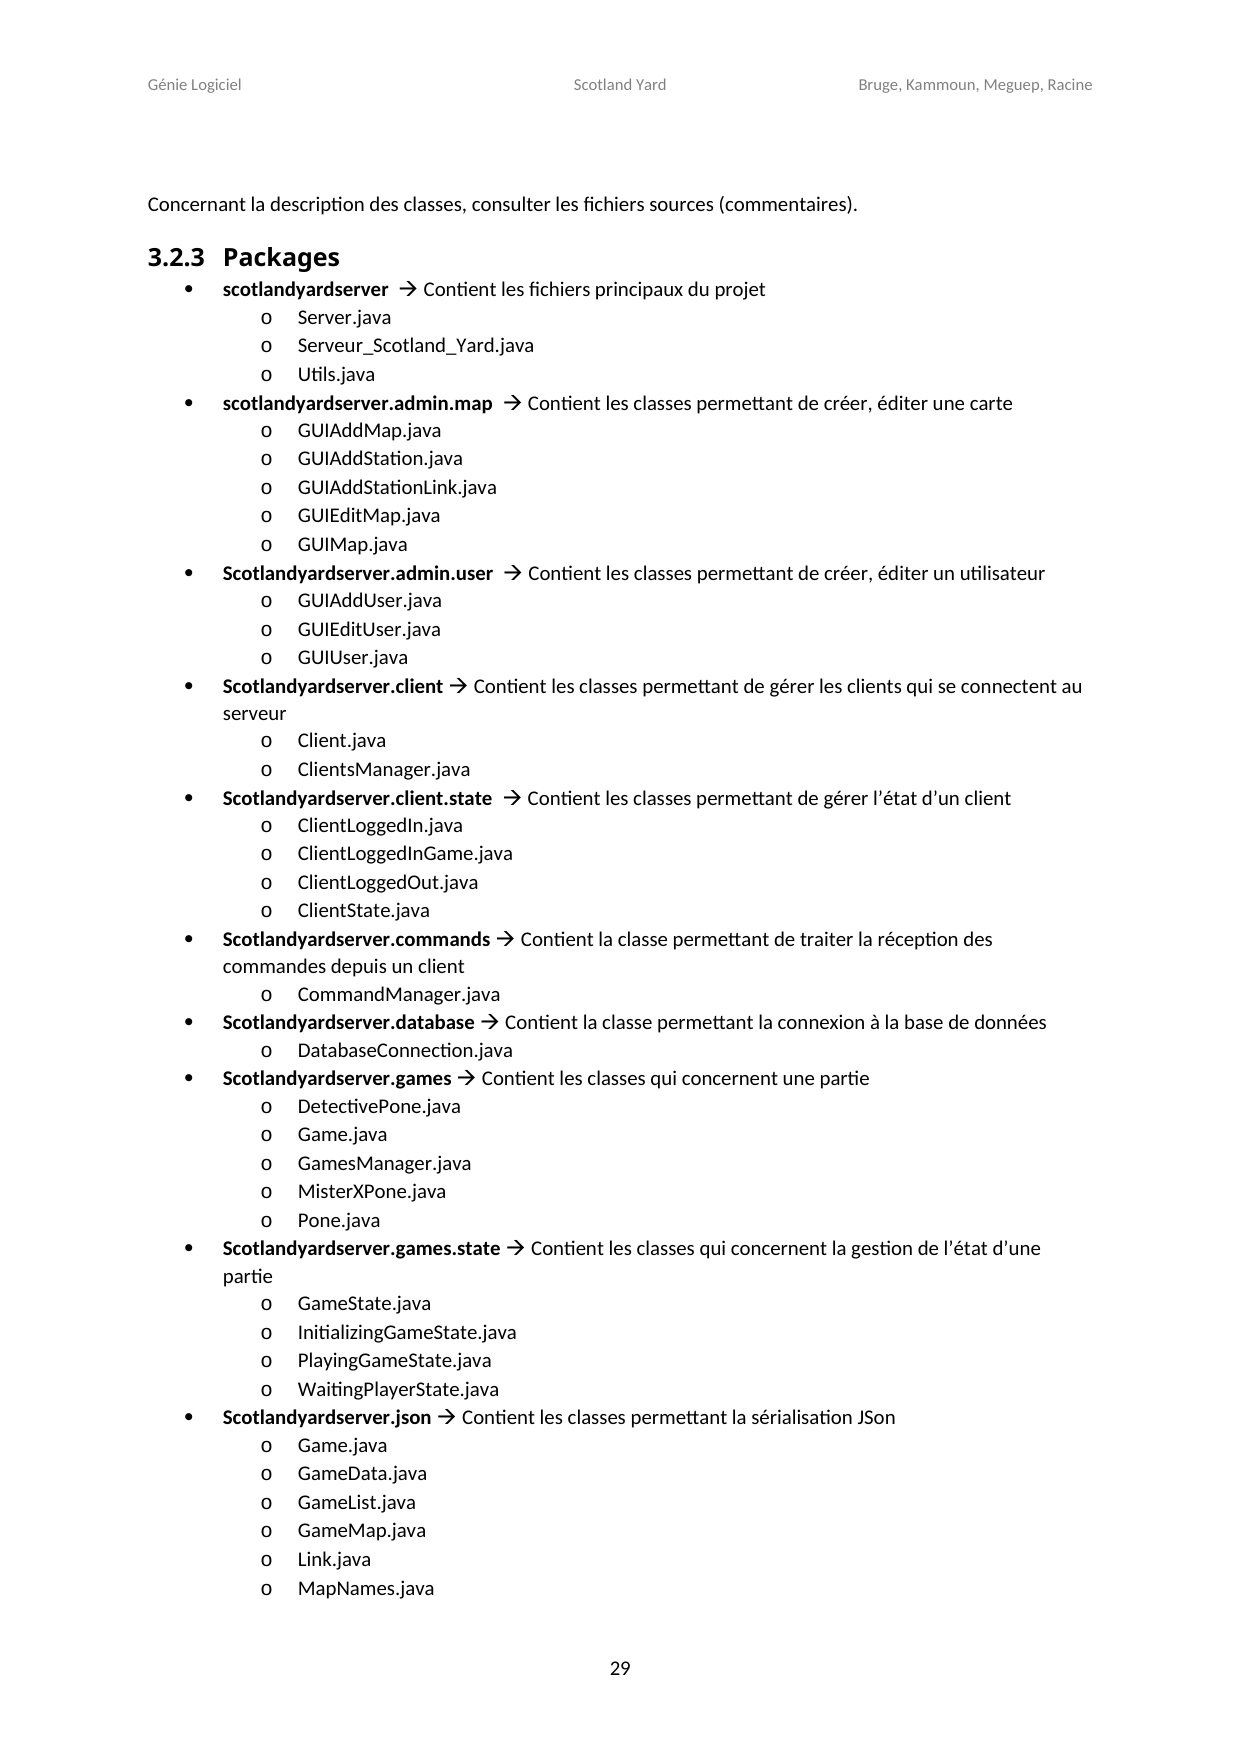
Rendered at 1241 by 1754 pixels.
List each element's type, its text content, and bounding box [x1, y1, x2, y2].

list GUIAddStation.java [260, 446, 1093, 472]
list MapNames.java [260, 1575, 1093, 1601]
list Scotlandyardserver.admin.user Contient les classes permettant de créer, éditer un utilisateur [185, 560, 1093, 585]
list Client.java [260, 728, 1093, 754]
list GamesManager.java [260, 1150, 1093, 1176]
list ClientLoggedOut.java [260, 869, 1093, 896]
list GUIUser.java [260, 644, 1093, 671]
list scotlandyardserver Contient les fichiers principaux du projet [185, 277, 1093, 302]
list DetectivePone.java [260, 1093, 1093, 1119]
list Scotlandyardserver.database Contient la classe permettant la connexion à la base de données [185, 1009, 1093, 1035]
list GUIEditUser.java [260, 616, 1093, 642]
list Scotlandyardserver.client Contient les classes permettant de gérer les clients qui se connectent au serveur [185, 673, 1093, 726]
list CommandManager.java [260, 981, 1093, 1007]
list scotlandyardserver.admin.map Contient les classes permettant de créer, éditer une carte [185, 390, 1093, 415]
list Server.java [260, 304, 1093, 331]
list GUIMap.java [260, 531, 1093, 558]
list Utils.java [260, 361, 1093, 388]
list GUIAddMap.java [260, 417, 1093, 443]
list Scotlandyardserver.json Contient les classes permettant la sérialisation JSon [185, 1404, 1093, 1430]
list Serveur_Scotland_Yard.java [260, 333, 1093, 359]
list Pone.java [260, 1207, 1093, 1233]
list Game.java [260, 1432, 1093, 1458]
list Scotlandyardserver.games Contient les classes qui concernent une partie [185, 1066, 1093, 1091]
list ClientLoggedInGame.java [260, 841, 1093, 867]
text Concernant la description des classes, consulter les fichiers sources (commentaires). [148, 192, 1093, 217]
list Scotlandyardserver.commands Contient la classe permettant de traiter la réception des commandes depuis un client [185, 926, 1093, 979]
list GUIEditMap.java [260, 503, 1093, 529]
list Scotlandyardserver.client.state Contient les classes permettant de gérer l’état d’un client [185, 785, 1093, 810]
list PlayingGameState.java [260, 1347, 1093, 1374]
list WaitingPlayerState.java [260, 1376, 1093, 1402]
list GameMap.java [260, 1518, 1093, 1544]
list GameList.java [260, 1489, 1093, 1516]
list ClientLoggedIn.java [260, 812, 1093, 838]
list Link.java [260, 1546, 1093, 1573]
list GameData.java [260, 1461, 1093, 1487]
list ClientsManager.java [260, 756, 1093, 783]
list DatabaseConnection.java [260, 1037, 1093, 1063]
list Scotlandyardserver.games.state Contient les classes qui concernent la gestion de l’état d’une partie [185, 1236, 1093, 1288]
list InitializingGameState.java [260, 1319, 1093, 1345]
list ClientState.java [260, 898, 1093, 924]
list GameState.java [260, 1290, 1093, 1317]
list Game.java [260, 1121, 1093, 1148]
subtitle Packages [148, 240, 1093, 274]
list GUIAddUser.java [260, 587, 1093, 614]
list GUIAddStationLink.java [260, 474, 1093, 501]
list MisterXPone.java [260, 1178, 1093, 1205]
